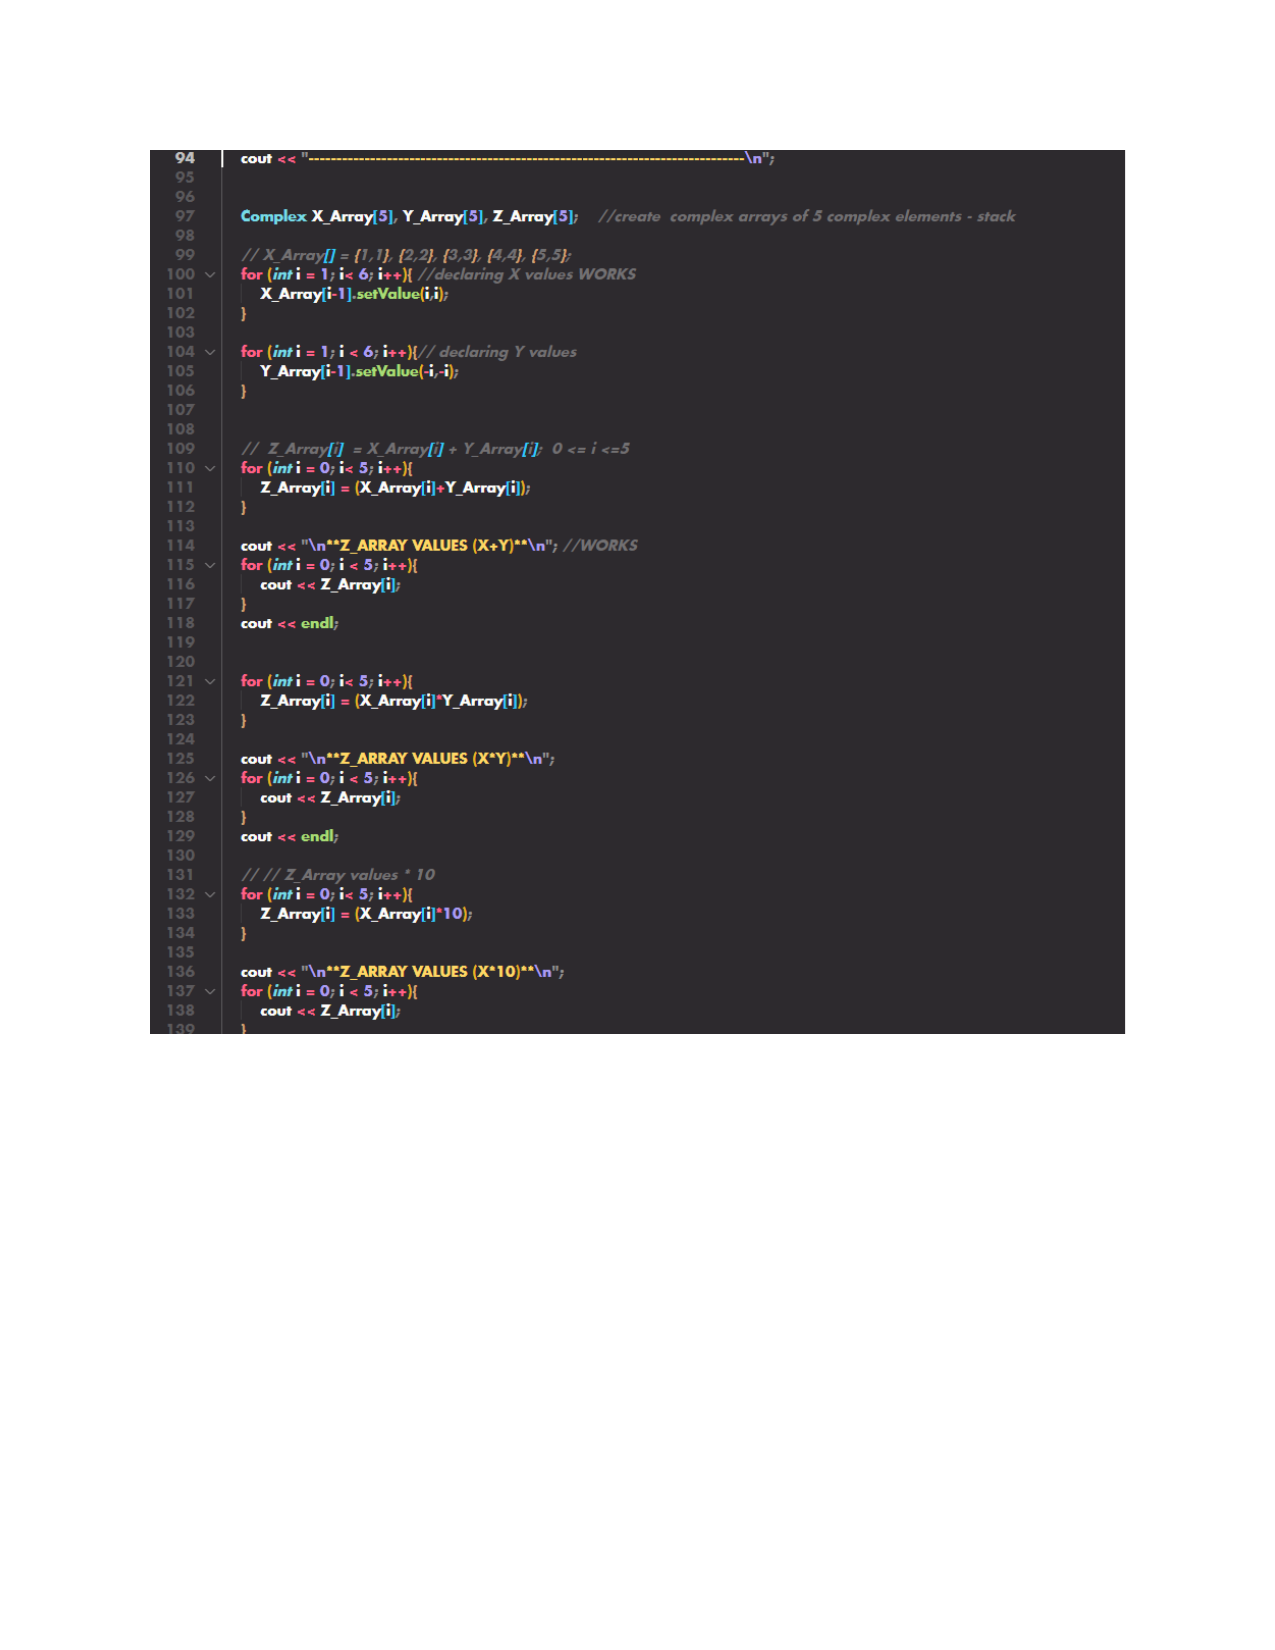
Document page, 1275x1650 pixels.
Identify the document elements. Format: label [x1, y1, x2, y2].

picture [150, 150, 1125, 1034]
